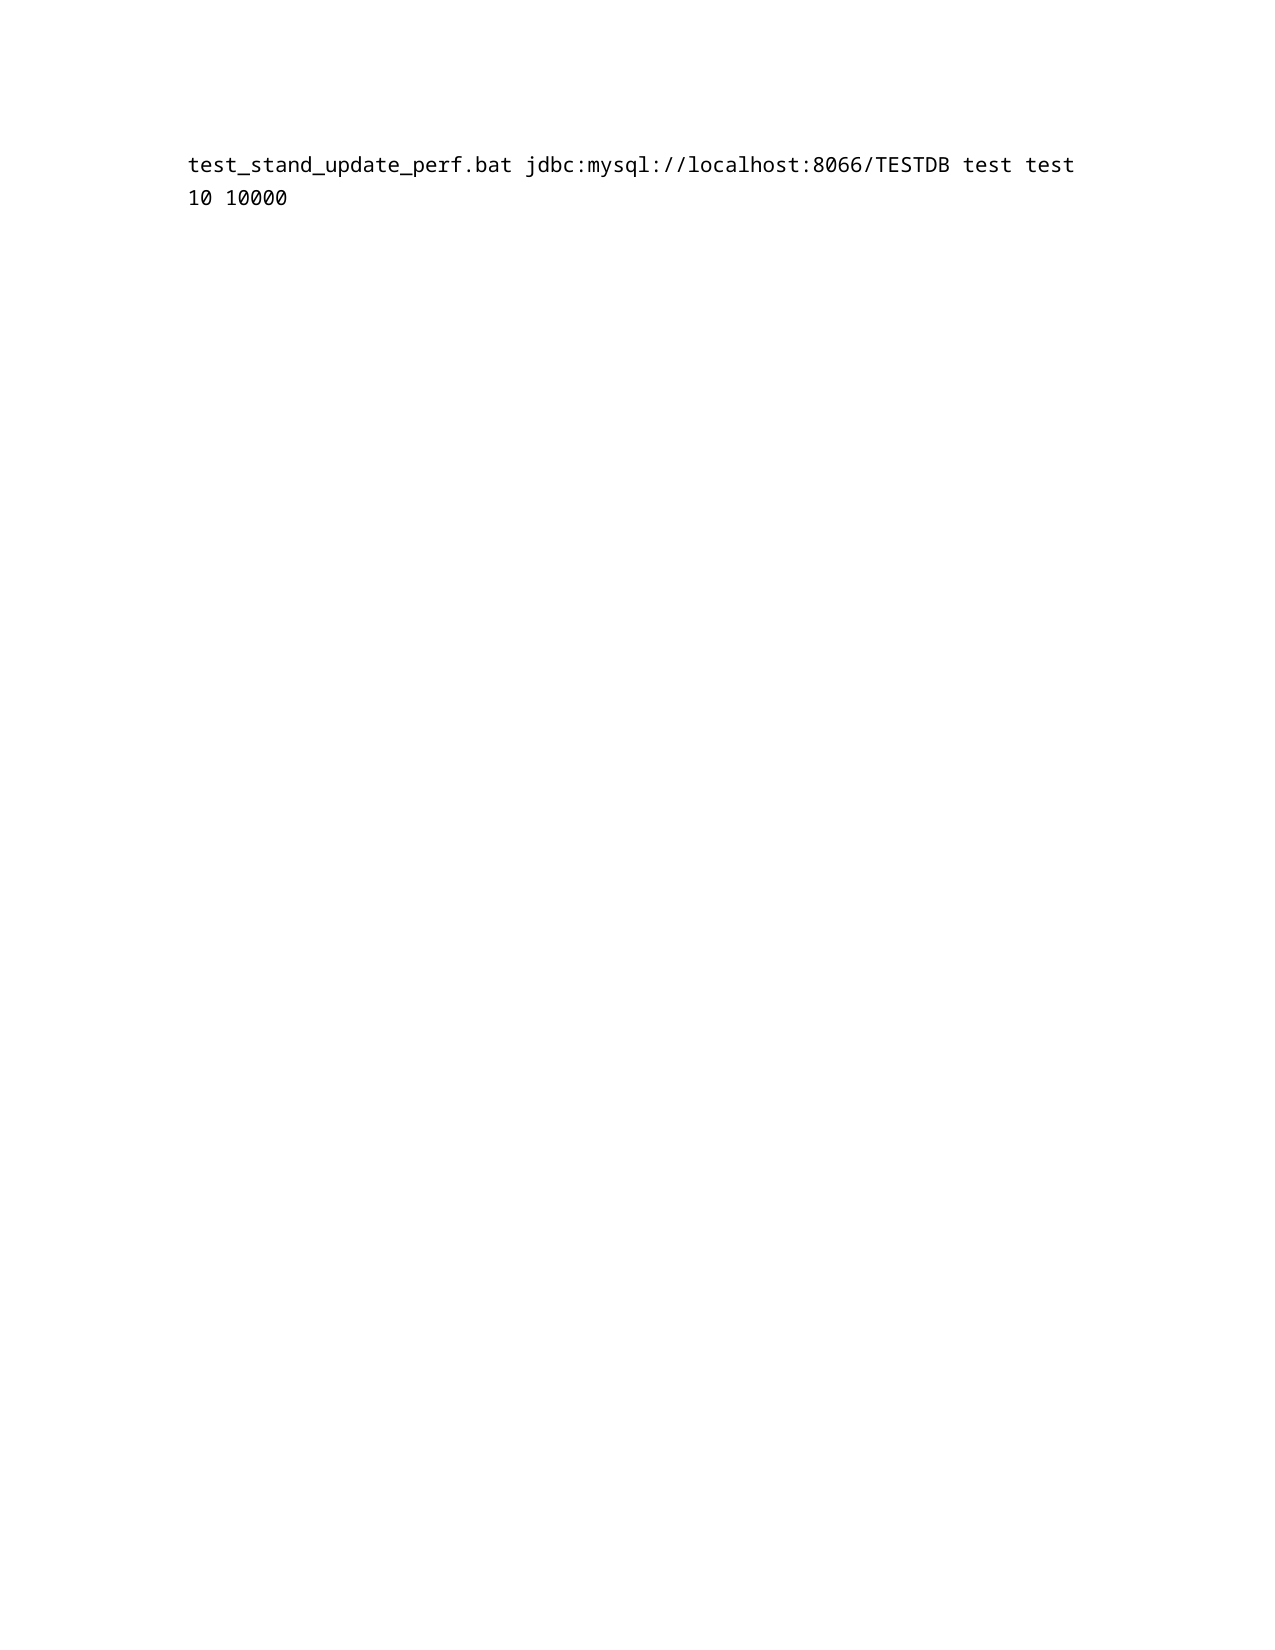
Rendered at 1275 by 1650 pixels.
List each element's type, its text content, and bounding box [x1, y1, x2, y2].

text test_stand_update_perf.bat jdbc:mysql://localhost:8066/TESTDB test test 10 10000 [187, 150, 1087, 211]
